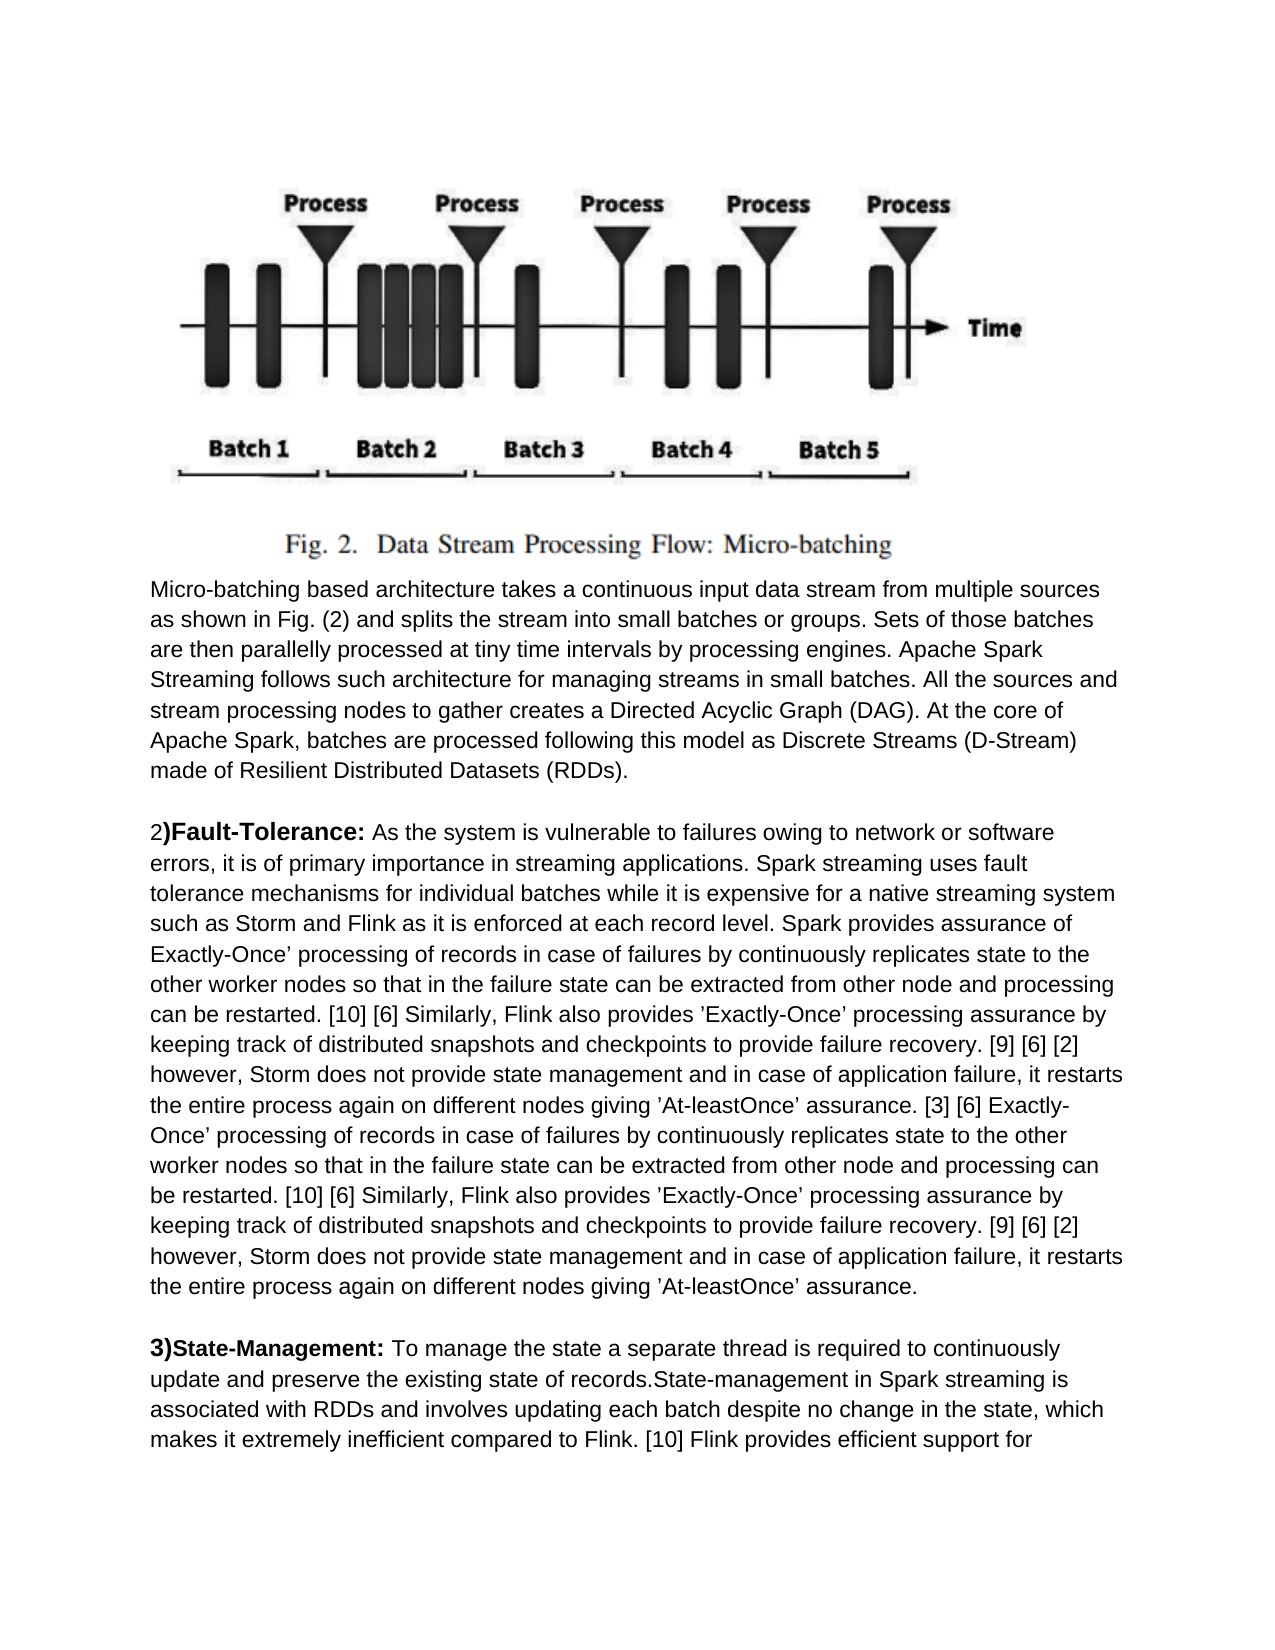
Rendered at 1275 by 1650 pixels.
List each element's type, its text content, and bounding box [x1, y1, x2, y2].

text 2)Fault-Tolerance: As the system is vulnerable to failures owing to network or software errors, it is of primary importance in streaming applications. Spark streaming uses fault tolerance mechanisms for individual batches while it is expensive for a native streaming system such as Storm and Flink as it is enforced at each record level. Spark provides assurance of Exactly-Once’ processing of records in case of failures by continuously replicates state to the other worker nodes so that in the failure state can be extracted from other node and processing can be restarted. [10] [6] Similarly, Flink also provides ’Exactly-Once’ processing assurance by keeping track of distributed snapshots and checkpoints to provide failure recovery. [9] [6] [2] however, Storm does not provide state management and in case of application failure, it restarts the entire process again on different nodes giving ’At-leastOnce’ assurance. [3] [6] Exactly-Once’ processing of records in case of failures by continuously replicates state to the other worker nodes so that in the failure state can be extracted from other node and processing can be restarted. [10] [6] Similarly, Flink also provides ’Exactly-Once’ processing assurance by keeping track of distributed snapshots and checkpoints to provide failure recovery. [9] [6] [2] however, Storm does not provide state management and in case of application failure, it restarts the entire process again on different nodes giving ’At-leastOnce’ assurance. [150, 817, 1125, 1299]
text Micro-batching based architecture takes a continuous input data stream from multiple sources as shown in Fig. (2) and splits the stream into small batches or groups. Sets of those batches are then parallelly processed at tiny time intervals by processing engines. Apache Spark Streaming follows such architecture for managing streams in small batches. All the sources and stream processing nodes to gather creates a Directed Acyclic Graph (DAG). At the core of Apache Spark, batches are processed following this model as Discrete Streams (D-Stream) made of Resilient Distributed Datasets (RDDs). [150, 576, 1125, 783]
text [150, 1333, 1125, 1453]
picture [150, 150, 1033, 572]
